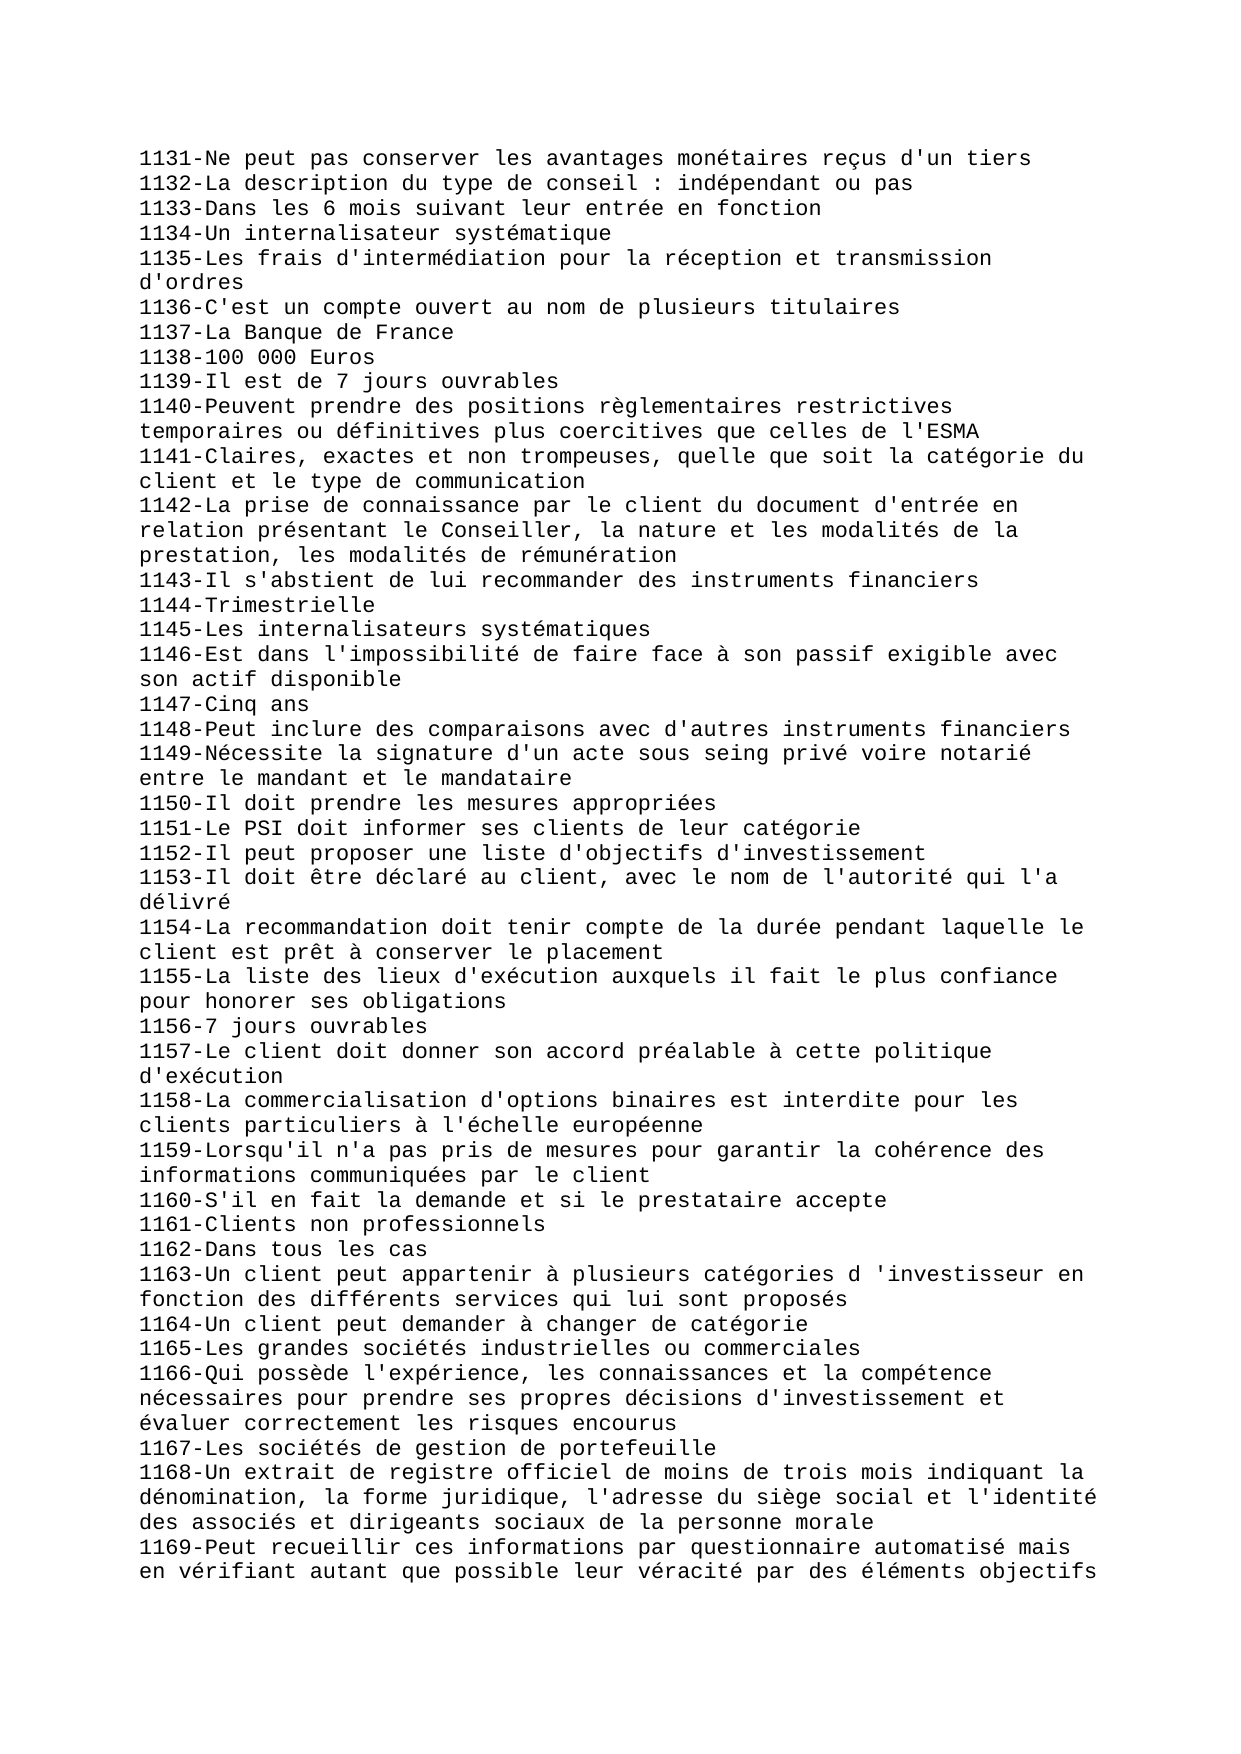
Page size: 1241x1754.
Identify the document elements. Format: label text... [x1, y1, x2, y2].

text 1164-Un client peut demander à changer de catégorie [139, 1313, 1101, 1338]
text 1153-Il doit être déclaré au client, avec le nom de l'autorité qui l'a délivré [139, 867, 1101, 916]
text 1146-Est dans l'impossibilité de faire face à son passif exigible avec son actif disponible [139, 643, 1101, 693]
text 1149-Nécessite la signature d'un acte sous seing privé voire notarié entre le mandant et le mandataire [139, 743, 1101, 792]
text 1133-Dans les 6 mois suivant leur entrée en fonction [139, 197, 1101, 222]
text 1154-La recommandation doit tenir compte de la durée pendant laquelle le client est prêt à conserver le placement [139, 916, 1101, 966]
text 1163-Un client peut appartenir à plusieurs catégories d 'investisseur en fonction des différents services qui lui sont proposés [139, 1263, 1101, 1313]
text 1144-Trimestrielle [139, 594, 1101, 619]
text 1165-Les grandes sociétés industrielles ou commerciales [139, 1338, 1101, 1362]
text 1156-7 jours ouvrables [139, 1015, 1101, 1040]
text 1143-Il s'abstient de lui recommander des instruments financiers [139, 569, 1101, 594]
text 1148-Peut inclure des comparaisons avec d'autres instruments financiers [139, 718, 1101, 743]
text 1137-La Banque de France [139, 321, 1101, 346]
text 1140-Peuvent prendre des positions règlementaires restrictives temporaires ou définitives plus coercitives que celles de l'ESMA [139, 396, 1101, 445]
text 1159-Lorsqu'il n'a pas pris de mesures pour garantir la cohérence des informations communiquées par le client [139, 1139, 1101, 1189]
text 1139-Il est de 7 jours ouvrables [139, 371, 1101, 396]
text 1155-La liste des lieux d'exécution auxquels il fait le plus confiance pour honorer ses obligations [139, 966, 1101, 1015]
text 1168-Un extrait de registre officiel de moins de trois mois indiquant la dénomination, la forme juridique, l'adresse du siège social et l'identité des associés et dirigeants sociaux de la personne morale [139, 1462, 1101, 1536]
text 1162-Dans tous les cas [139, 1238, 1101, 1263]
text 1161-Clients non professionnels [139, 1214, 1101, 1238]
text 1134-Un internalisateur systématique [139, 222, 1101, 247]
text 1152-Il peut proposer une liste d'objectifs d'investissement [139, 842, 1101, 867]
text 1157-Le client doit donner son accord préalable à cette politique d'exécution [139, 1040, 1101, 1090]
text 1147-Cinq ans [139, 693, 1101, 718]
text 1138-100 000 Euros [139, 346, 1101, 371]
text 1145-Les internalisateurs systématiques [139, 619, 1101, 643]
text 1167-Les sociétés de gestion de portefeuille [139, 1437, 1101, 1462]
text 1166-Qui possède l'expérience, les connaissances et la compétence nécessaires pour prendre ses propres décisions d'investissement et évaluer correctement les risques encourus [139, 1362, 1101, 1437]
text 1142-La prise de connaissance par le client du document d'entrée en relation présentant le Conseiller, la nature et les modalités de la prestation, les modalités de rémunération [139, 495, 1101, 569]
text 1141-Claires, exactes et non trompeuses, quelle que soit la catégorie du client et le type de communication [139, 445, 1101, 495]
text 1150-Il doit prendre les mesures appropriées [139, 792, 1101, 817]
text 1169-Peut recueillir ces informations par questionnaire automatisé mais en vérifiant autant que possible leur véracité par des éléments objectifs [139, 1536, 1101, 1586]
text 1131-Ne peut pas conserver les avantages monétaires reçus d'un tiers [139, 148, 1101, 172]
text 1132-La description du type de conseil : indépendant ou pas [139, 172, 1101, 197]
text 1160-S'il en fait la demande et si le prestataire accepte [139, 1189, 1101, 1214]
text 1158-La commercialisation d'options binaires est interdite pour les clients particuliers à l'échelle européenne [139, 1090, 1101, 1139]
text 1135-Les frais d'intermédiation pour la réception et transmission d'ordres [139, 247, 1101, 296]
text 1151-Le PSI doit informer ses clients de leur catégorie [139, 817, 1101, 842]
text 1136-C'est un compte ouvert au nom de plusieurs titulaires [139, 296, 1101, 321]
